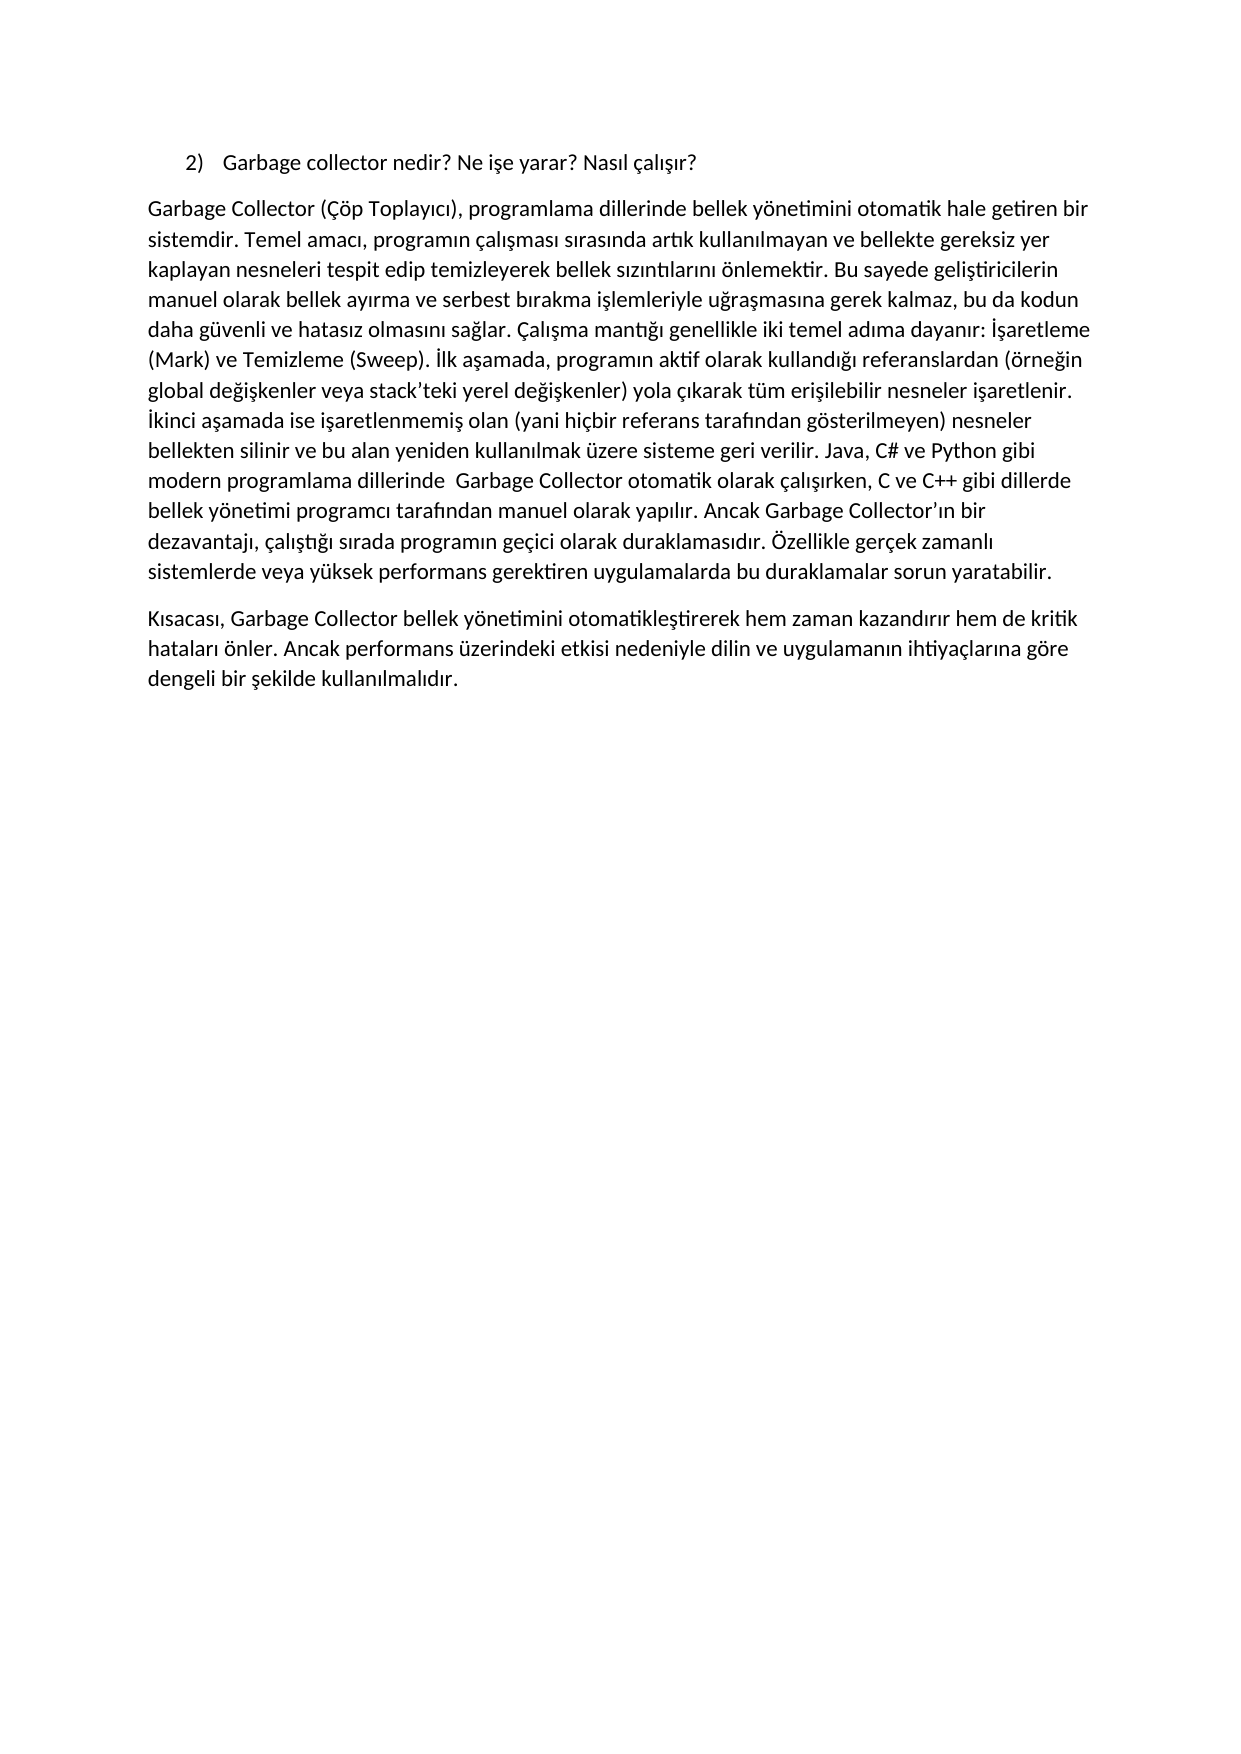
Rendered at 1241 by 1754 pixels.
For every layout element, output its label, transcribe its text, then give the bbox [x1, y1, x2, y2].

text Garbage Collector (Çöp Toplayıcı), programlama dillerinde bellek yönetimini otomatik hale getiren bir sistemdir. Temel amacı, programın çalışması sırasında artık kullanılmayan ve bellekte gereksiz yer kaplayan nesneleri tespit edip temizleyerek bellek sızıntılarını önlemektir. Bu sayede geliştiricilerin manuel olarak bellek ayırma ve serbest bırakma işlemleriyle uğraşmasına gerek kalmaz, bu da kodun daha güvenli ve hatasız olmasını sağlar. Çalışma mantığı genellikle iki temel adıma dayanır: İşaretleme (Mark) ve Temizleme (Sweep). İlk aşamada, programın aktif olarak kullandığı referanslardan (örneğin global değişkenler veya stack’teki yerel değişkenler) yola çıkarak tüm erişilebilir nesneler işaretlenir. İkinci aşamada ise işaretlenmemiş olan (yani hiçbir referans tarafından gösterilmeyen) nesneler bellekten silinir ve bu alan yeniden kullanılmak üzere sisteme geri verilir. Java, C# ve Python gibi modern programlama dillerinde Garbage Collector otomatik olarak çalışırken, C ve C++ gibi dillerde bellek yönetimi programcı tarafından manuel olarak yapılır. Ancak Garbage Collector’ın bir dezavantajı, çalıştığı sırada programın geçici olarak duraklamasıdır. Özellikle gerçek zamanlı sistemlerde veya yüksek performans gerektiren uygulamalarda bu duraklamalar sorun yaratabilir. [148, 194, 1093, 585]
list Garbage collector nedir? Ne işe yarar? Nasıl çalışır? [185, 148, 1093, 176]
text Kısacası, Garbage Collector bellek yönetimini otomatikleştirerek hem zaman kazandırır hem de kritik hataları önler. Ancak performans üzerindeki etkisi nedeniyle dilin ve uygulamanın ihtiyaçlarına göre dengeli bir şekilde kullanılmalıdır. [148, 604, 1093, 692]
